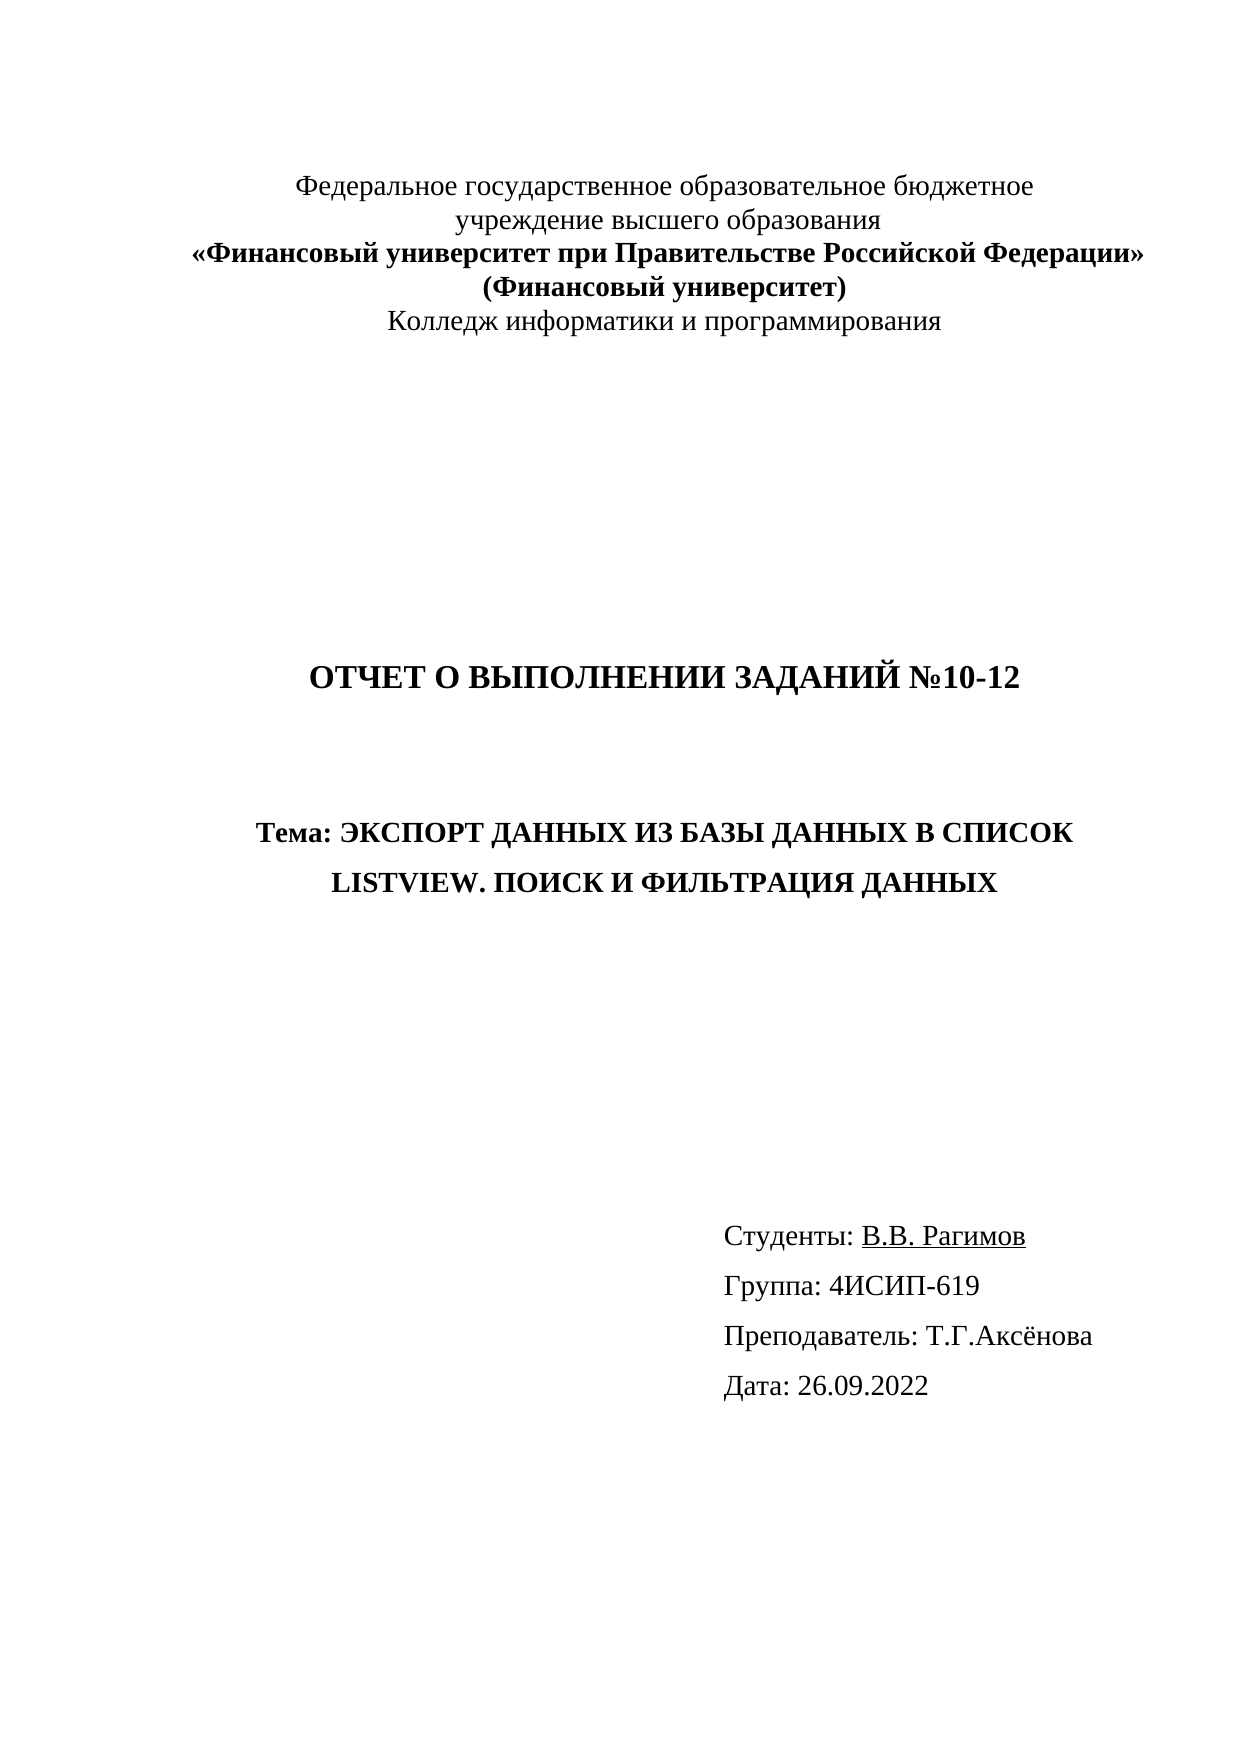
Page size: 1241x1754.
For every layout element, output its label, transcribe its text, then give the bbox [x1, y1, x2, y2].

text Колледж информатики и программирования [177, 303, 1152, 336]
subtitle ОТЧЕТ О ВЫПОЛНЕНИИ ЗАДАНИЙ №10-12 [177, 657, 1152, 695]
text Дата: 26.09.2022 [177, 1368, 1152, 1402]
text Тема: ЭКСПОРТ ДАННЫХ ИЗ БАЗЫ ДАННЫХ В СПИСОК LISTVIEW. ПОИСК И ФИЛЬТРАЦИЯ ДАННЫХ [177, 815, 1152, 899]
text Преподаватель: Т.Г.Аксёнова [177, 1318, 1152, 1352]
text учреждение высшего образования [177, 202, 1152, 236]
text Федеральное государственное образовательное бюджетное [177, 168, 1152, 202]
text «Финансовый университет при Правительстве Российской Федерации» [177, 236, 1152, 269]
text Студенты: В.В. Рагимов [177, 1218, 1152, 1251]
text (Финансовый университет) [177, 269, 1152, 303]
text Группа: 4ИСИП-619 [177, 1268, 1152, 1301]
